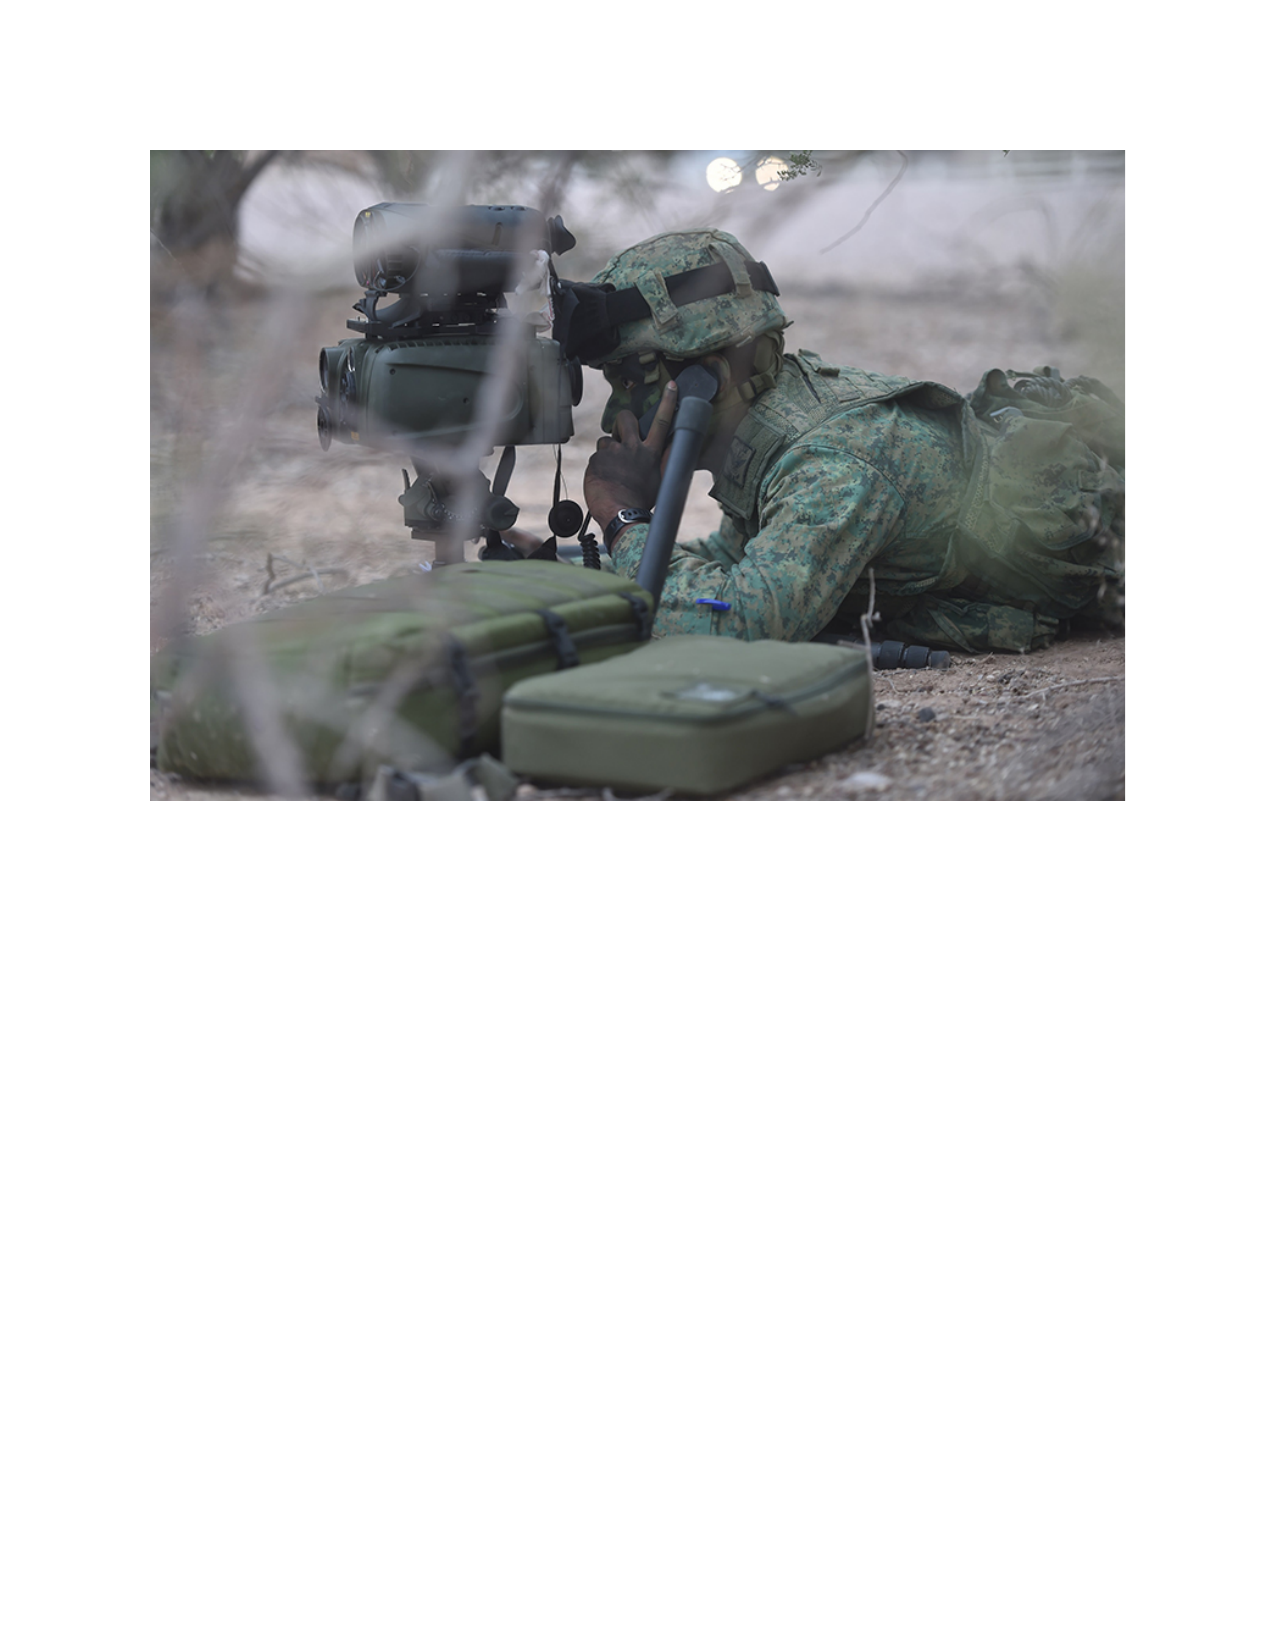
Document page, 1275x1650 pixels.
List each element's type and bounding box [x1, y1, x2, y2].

picture [150, 150, 1125, 801]
